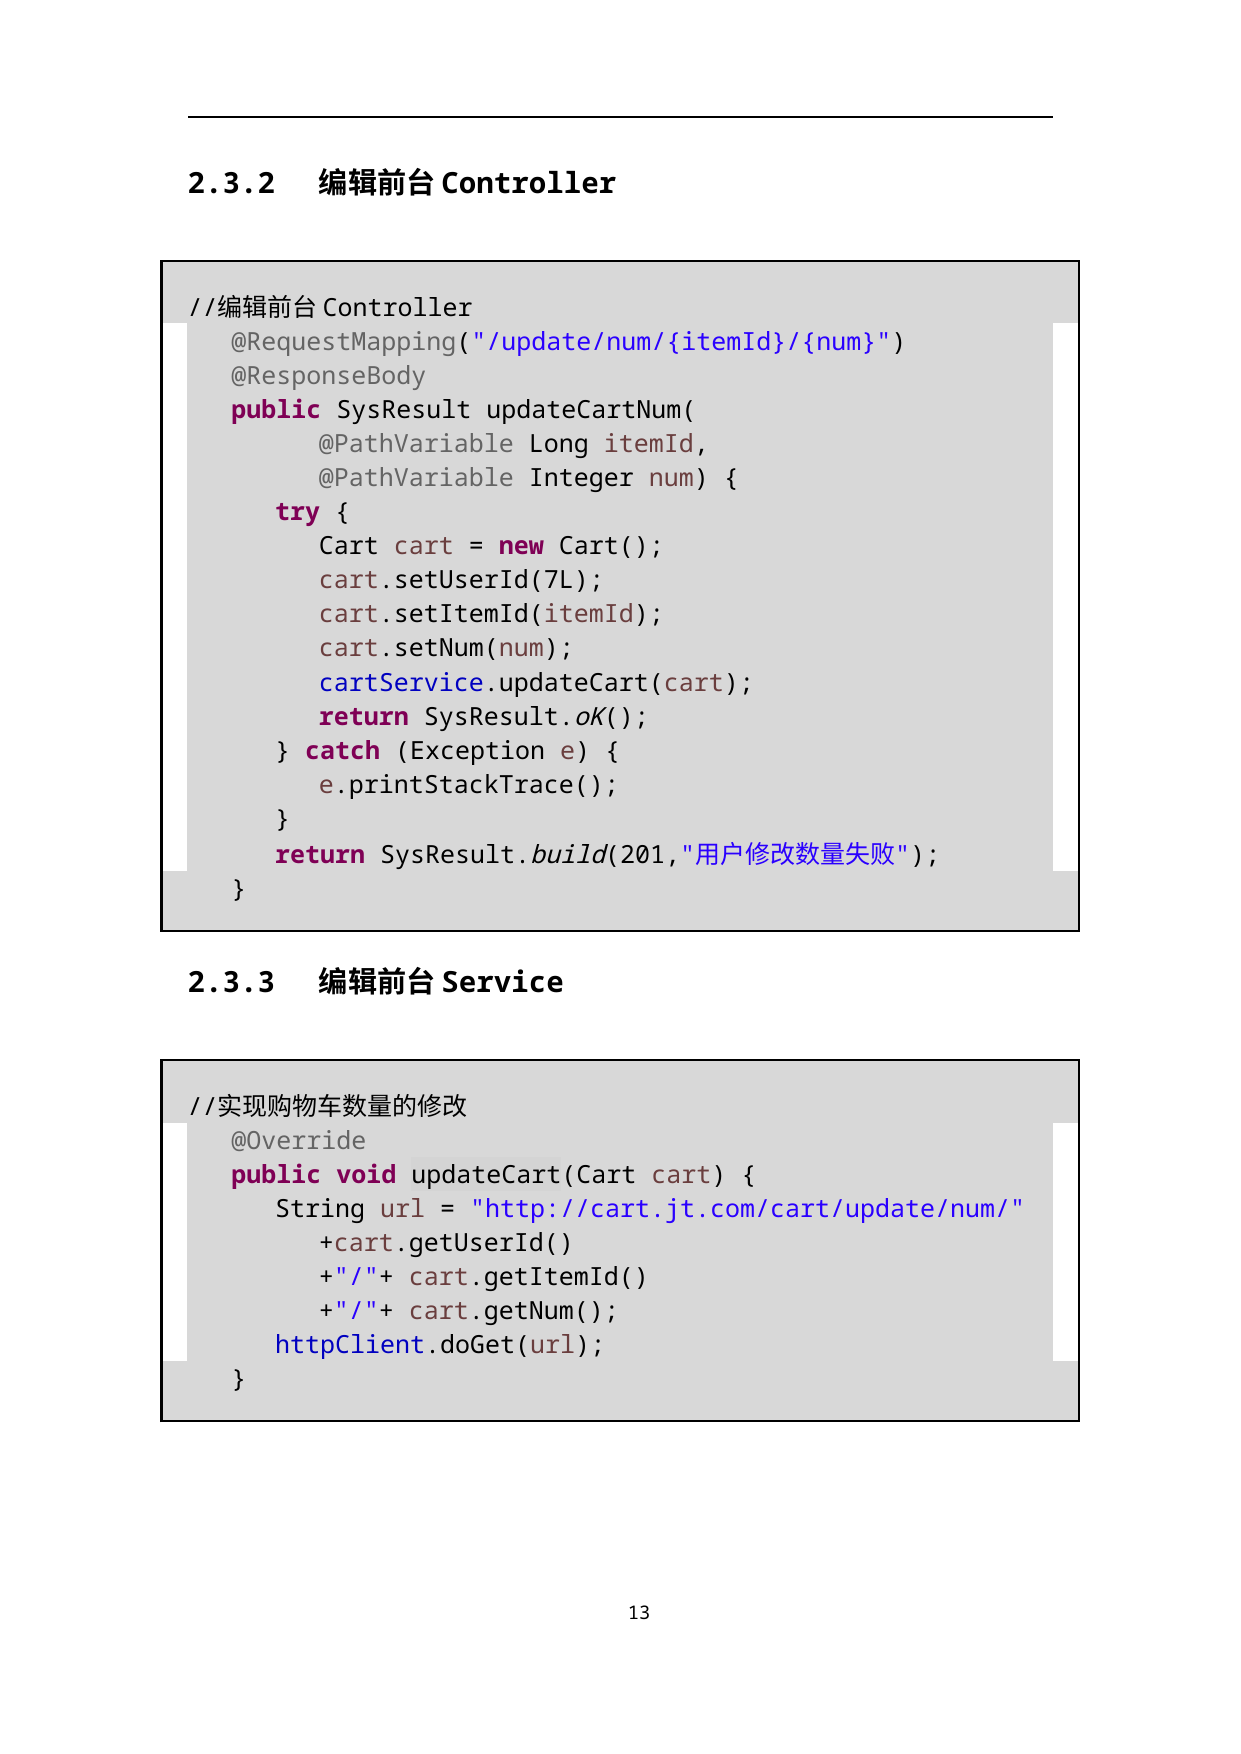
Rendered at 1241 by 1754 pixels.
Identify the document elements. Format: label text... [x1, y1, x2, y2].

text return SysResult.oK(); [187, 698, 1053, 732]
text cartService.updateCart(cart); [187, 664, 1053, 698]
text public void updateCart(Cart cart) { [561, 1157, 1053, 1191]
text cart.setItemId(itemId); [187, 596, 1053, 630]
subtitle 编辑前台Controller [187, 160, 1053, 202]
text +cart.getUserId() [187, 1225, 1053, 1259]
text public void updateCart(Cart cart) { [187, 1157, 411, 1191]
text e.printStackTrace(); [187, 766, 1053, 800]
text +"/"+ cart.getNum(); [187, 1293, 1053, 1327]
text @ResponseBody [187, 358, 1053, 392]
text //实现购物车数量的修改 [163, 1061, 1078, 1123]
text } catch (Exception e) { [187, 732, 1053, 766]
text } [187, 800, 1053, 834]
text cart.setNum(num); [187, 630, 1053, 664]
text String url = "http://cart.jt.com/cart/update/num/" [187, 1191, 1053, 1225]
text Cart cart = new Cart(); [187, 528, 1053, 562]
text +"/"+ cart.getItemId() [187, 1259, 1053, 1293]
text @RequestMapping("/update/num/{itemId}/{num}") [187, 323, 1053, 358]
text cart.setUserId(7L); [187, 562, 1053, 596]
text //编辑前台Controller [163, 262, 1078, 323]
text @Override [187, 1123, 1053, 1157]
text @PathVariable Long itemId, [187, 426, 1053, 460]
subtitle 编辑前台Service [187, 959, 1053, 1001]
text public SysResult updateCartNum( [187, 392, 1053, 426]
text @PathVariable Integer num) { [187, 460, 1053, 494]
text } [163, 1334, 1078, 1420]
text try { [187, 494, 1053, 528]
text } [163, 844, 1078, 930]
